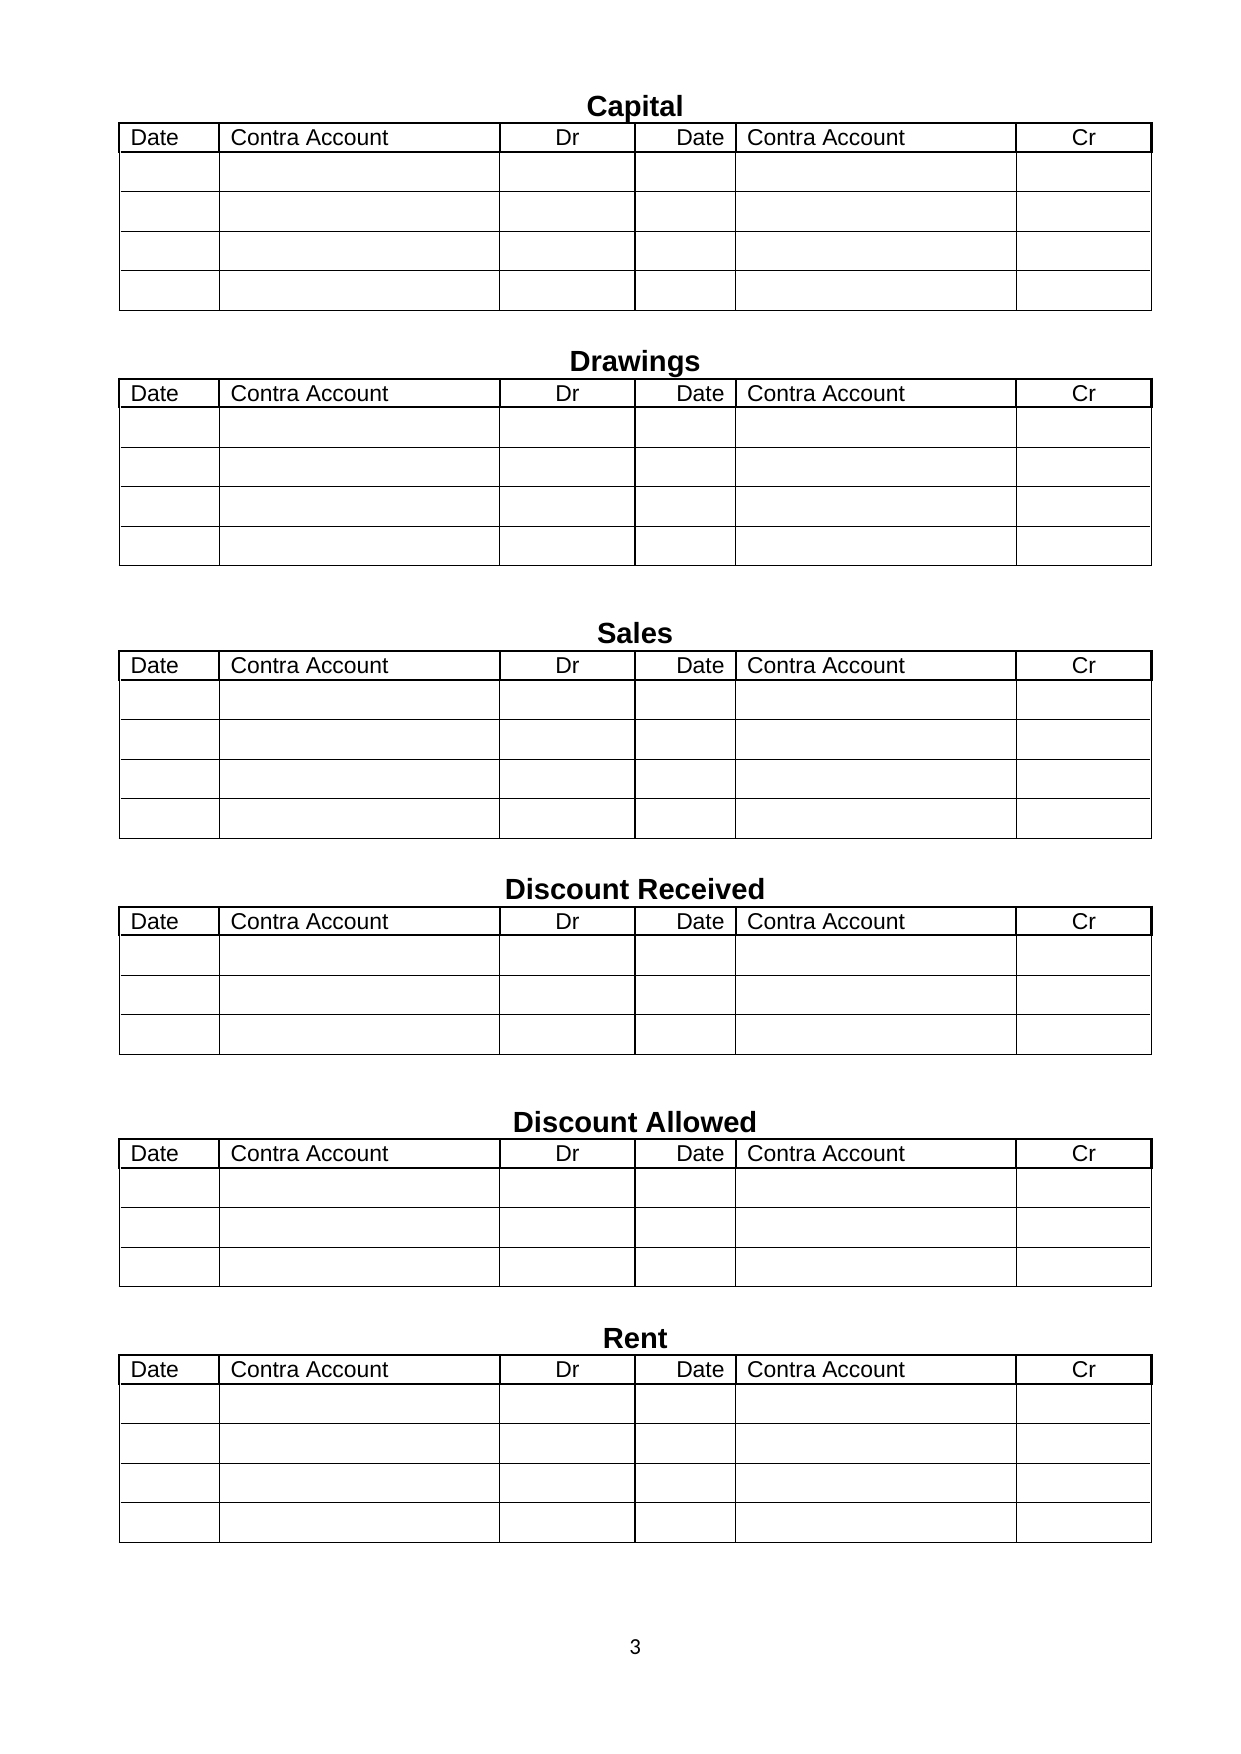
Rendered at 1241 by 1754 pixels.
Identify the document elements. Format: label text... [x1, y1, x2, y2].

table_cell [736, 1464, 1016, 1502]
table_cell [220, 1385, 499, 1423]
table_cell [636, 1015, 735, 1053]
table_header Date [120, 1140, 218, 1167]
table_cell [736, 976, 1016, 1014]
table_cell [500, 720, 634, 758]
table_cell [1017, 936, 1151, 974]
table_cell [120, 448, 219, 486]
table_cell [500, 448, 634, 486]
table_cell [500, 1015, 634, 1053]
table_cell [500, 1424, 634, 1463]
table_cell [120, 1503, 219, 1542]
table_cell [1017, 798, 1151, 837]
table_cell [1017, 719, 1151, 758]
table_cell [636, 408, 735, 447]
table_cell [500, 681, 634, 719]
table_cell [736, 681, 1016, 719]
table_cell [500, 527, 634, 565]
table_cell [636, 799, 735, 837]
table_cell [220, 936, 499, 974]
table_cell [736, 527, 1016, 565]
table_cell [120, 935, 219, 974]
table_cell [636, 681, 735, 719]
text Drawings [118, 344, 1152, 378]
table_cell [1017, 486, 1151, 526]
table_cell [1017, 759, 1151, 798]
table_cell [500, 976, 634, 1014]
table_header Cr [1017, 1140, 1150, 1167]
table_header Dr [501, 124, 634, 151]
table_cell [500, 1248, 634, 1286]
table_header Date [120, 652, 218, 678]
table_header Contra Account [737, 908, 1015, 934]
text Rent [118, 1321, 1152, 1354]
table_cell [500, 408, 634, 447]
table_cell [1017, 447, 1151, 486]
table_cell [636, 1424, 735, 1463]
table_cell [120, 1464, 219, 1502]
table_cell [736, 408, 1016, 447]
table_cell [220, 1015, 499, 1053]
table_cell [220, 1208, 499, 1247]
table_header Date [120, 380, 218, 406]
table_cell [220, 1169, 499, 1207]
text Discount Allowed [118, 1105, 1152, 1138]
table_cell [500, 1464, 634, 1502]
table_header Dr [501, 1140, 634, 1167]
table_cell [736, 936, 1016, 974]
table_cell [636, 487, 735, 526]
table_cell [220, 1248, 499, 1286]
table_cell [500, 1208, 634, 1247]
table_cell [500, 487, 634, 526]
table_cell [736, 1503, 1016, 1542]
table_cell [220, 408, 499, 447]
table_cell [736, 192, 1016, 231]
table_header Cr [1017, 380, 1150, 406]
table_cell [120, 680, 219, 719]
table_cell [736, 1015, 1016, 1053]
table_header Contra Account [220, 1356, 499, 1383]
table_cell [636, 760, 735, 798]
table_cell [500, 1169, 634, 1207]
table_cell [736, 1385, 1016, 1423]
table_cell [736, 1169, 1016, 1207]
table_cell [220, 448, 499, 486]
table_cell [636, 720, 735, 758]
table_cell [120, 760, 219, 798]
table_cell [736, 1424, 1016, 1463]
table_cell [1017, 408, 1151, 447]
table_cell [120, 720, 219, 758]
table_cell [120, 232, 219, 270]
table_header Contra Account [737, 1140, 1015, 1167]
table_cell [500, 192, 634, 231]
table_cell [1017, 231, 1151, 270]
table_cell [220, 720, 499, 758]
table_cell [500, 1385, 634, 1423]
table_header Date [120, 124, 218, 151]
table_header Date [636, 124, 735, 151]
table_cell [500, 232, 634, 270]
table_header Date [636, 380, 735, 406]
table_cell [1017, 1385, 1151, 1423]
table_header Dr [501, 908, 634, 934]
table_cell [220, 192, 499, 231]
table_cell [500, 760, 634, 798]
table_cell [736, 271, 1016, 309]
table_cell [636, 271, 735, 309]
table_cell [220, 976, 499, 1014]
table_header Date [636, 652, 735, 678]
table_cell [220, 153, 499, 191]
table_cell [220, 760, 499, 798]
table_header Cr [1017, 652, 1150, 678]
table_cell [120, 487, 219, 526]
table_cell [736, 153, 1016, 191]
table_cell [736, 760, 1016, 798]
table_cell [636, 936, 735, 974]
table_cell [120, 1424, 219, 1463]
table_cell [120, 1168, 219, 1207]
table_cell [1017, 153, 1151, 191]
table_cell [220, 799, 499, 837]
table_cell [636, 192, 735, 231]
table_cell [736, 799, 1016, 837]
table_cell [636, 1169, 735, 1207]
table_cell [636, 1503, 735, 1542]
table_cell [736, 448, 1016, 486]
table_cell [1017, 526, 1151, 565]
table_header Contra Account [220, 908, 499, 934]
table_cell [220, 527, 499, 565]
table_header Dr [501, 652, 634, 678]
table_header Dr [501, 380, 634, 406]
table_cell [636, 527, 735, 565]
table_header Date [120, 908, 218, 934]
table_header Date [636, 1140, 735, 1167]
table_header Contra Account [737, 380, 1015, 406]
table_cell [220, 232, 499, 270]
table_cell [220, 271, 499, 309]
table_cell [120, 192, 219, 231]
table_cell [220, 1424, 499, 1463]
table_cell [1017, 1502, 1151, 1542]
table_header Date [120, 1356, 218, 1383]
table_cell [500, 1503, 634, 1542]
table_cell [1017, 1014, 1151, 1053]
table_cell [636, 1385, 735, 1423]
table_cell [1017, 681, 1151, 719]
table_cell [220, 681, 499, 719]
table_cell [636, 153, 735, 191]
table_cell [120, 799, 219, 837]
table_header Contra Account [737, 1356, 1015, 1383]
table_cell [120, 1208, 219, 1247]
table_cell [120, 407, 219, 447]
table_header Cr [1017, 1356, 1150, 1383]
table_cell [120, 976, 219, 1014]
table_header Contra Account [220, 652, 499, 678]
text Capital [118, 89, 1152, 122]
table_header Contra Account [220, 1140, 499, 1167]
table_cell [220, 1464, 499, 1502]
table_header Date [636, 1356, 735, 1383]
table_cell [1017, 975, 1151, 1014]
table_header Cr [1017, 124, 1150, 151]
table_cell [120, 1248, 219, 1286]
table_header Contra Account [220, 124, 499, 151]
table_cell [736, 1248, 1016, 1286]
table_cell [120, 1384, 219, 1423]
table_cell [1017, 1169, 1151, 1207]
table_header Contra Account [737, 652, 1015, 678]
table_cell [736, 487, 1016, 526]
table_cell [636, 232, 735, 270]
table_header Contra Account [737, 124, 1015, 151]
table_cell [636, 448, 735, 486]
table_cell [500, 153, 634, 191]
text Sales [118, 616, 1152, 650]
table_cell [1017, 1207, 1151, 1247]
table_cell [1017, 1247, 1151, 1286]
text Discount Received [118, 872, 1152, 906]
table_cell [120, 152, 219, 191]
table_cell [736, 232, 1016, 270]
table_header Date [636, 908, 735, 934]
table_cell [500, 936, 634, 974]
table_header Dr [501, 1356, 634, 1383]
table_cell [636, 1464, 735, 1502]
table_cell [120, 271, 219, 309]
table_cell [220, 1503, 499, 1542]
table_cell [636, 1208, 735, 1247]
table_cell [736, 720, 1016, 758]
table_cell [636, 1248, 735, 1286]
table_cell [736, 1208, 1016, 1247]
table_cell [1017, 270, 1151, 309]
table_cell [120, 1015, 219, 1053]
table_cell [1017, 1463, 1151, 1502]
table_cell [500, 799, 634, 837]
table_cell [220, 487, 499, 526]
table_cell [120, 527, 219, 565]
table_header Contra Account [220, 380, 499, 406]
table_cell [1017, 191, 1151, 231]
table_cell [500, 271, 634, 309]
table_cell [636, 976, 735, 1014]
table_cell [1017, 1423, 1151, 1463]
table_header Cr [1017, 908, 1150, 934]
